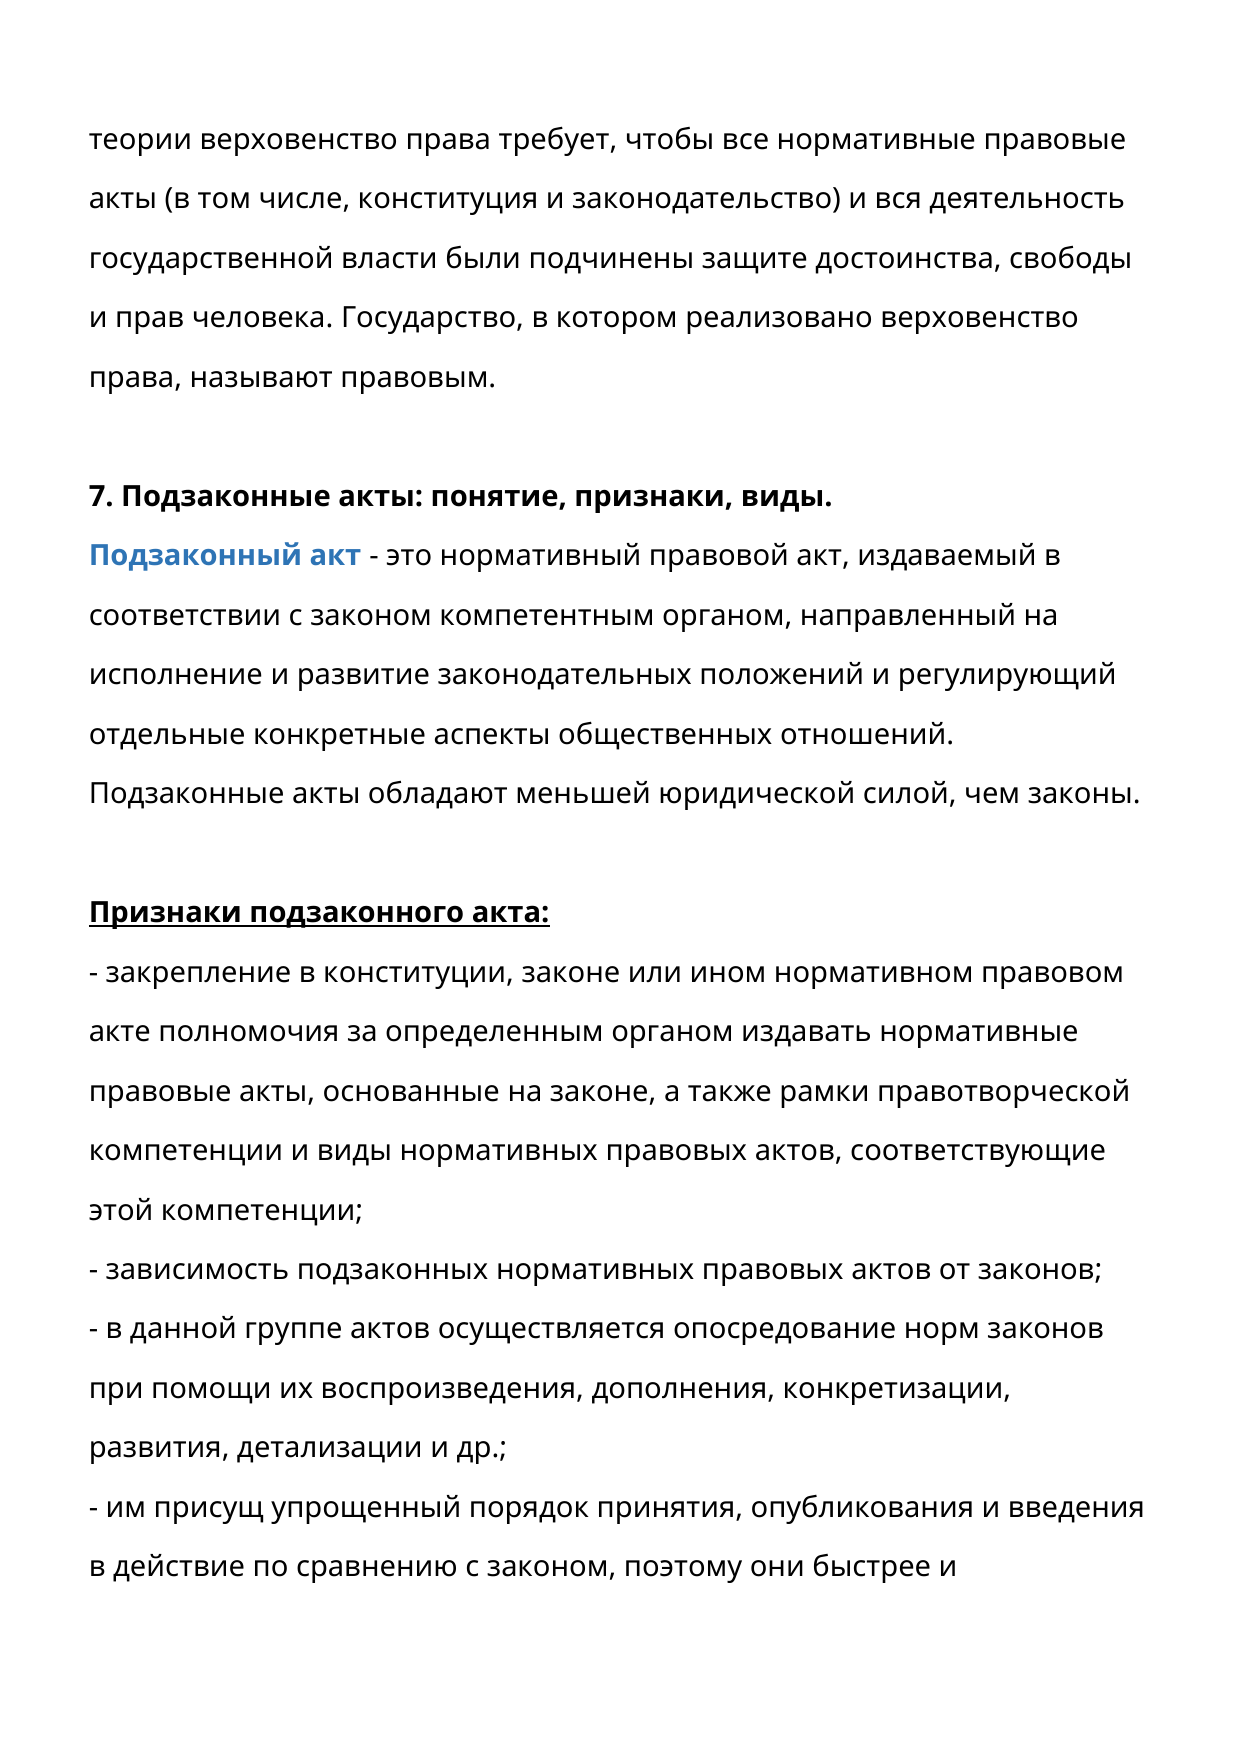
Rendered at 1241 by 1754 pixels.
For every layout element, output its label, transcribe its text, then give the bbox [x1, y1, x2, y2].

text 7. Подзаконные акты: понятие, признаки, виды. [88, 475, 1152, 515]
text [88, 1486, 1152, 1585]
text - закрепление в конституции, законе или ином нормативном правовом акте полномочия за определенным органом издавать нормативные правовые акты, основанные на законе, а также рамки правотворческой компетенции и виды нормативных правовых актов, соответствующие этой компетенции; [88, 951, 1152, 1228]
text Подзаконный акт - это нормативный правовой акт, издаваемый в соответствии с законом компетентным органом, направленный на исполнение и развитие законодательных положений и регулирующий отдельные конкретные аспекты общественных отношений. Подзаконные акты обладают меньшей юридической силой, чем законы. [88, 534, 1152, 812]
text - в данной группе актов осуществляется опосредование норм законов при помощи их воспроизведения, дополнения, конкретизации, развития, детализации и др.; [88, 1308, 1152, 1466]
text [88, 118, 1152, 396]
text - зависимость подзаконных нормативных правовых актов от законов; [88, 1248, 1152, 1288]
text Признаки подзаконного акта: [88, 891, 1152, 931]
